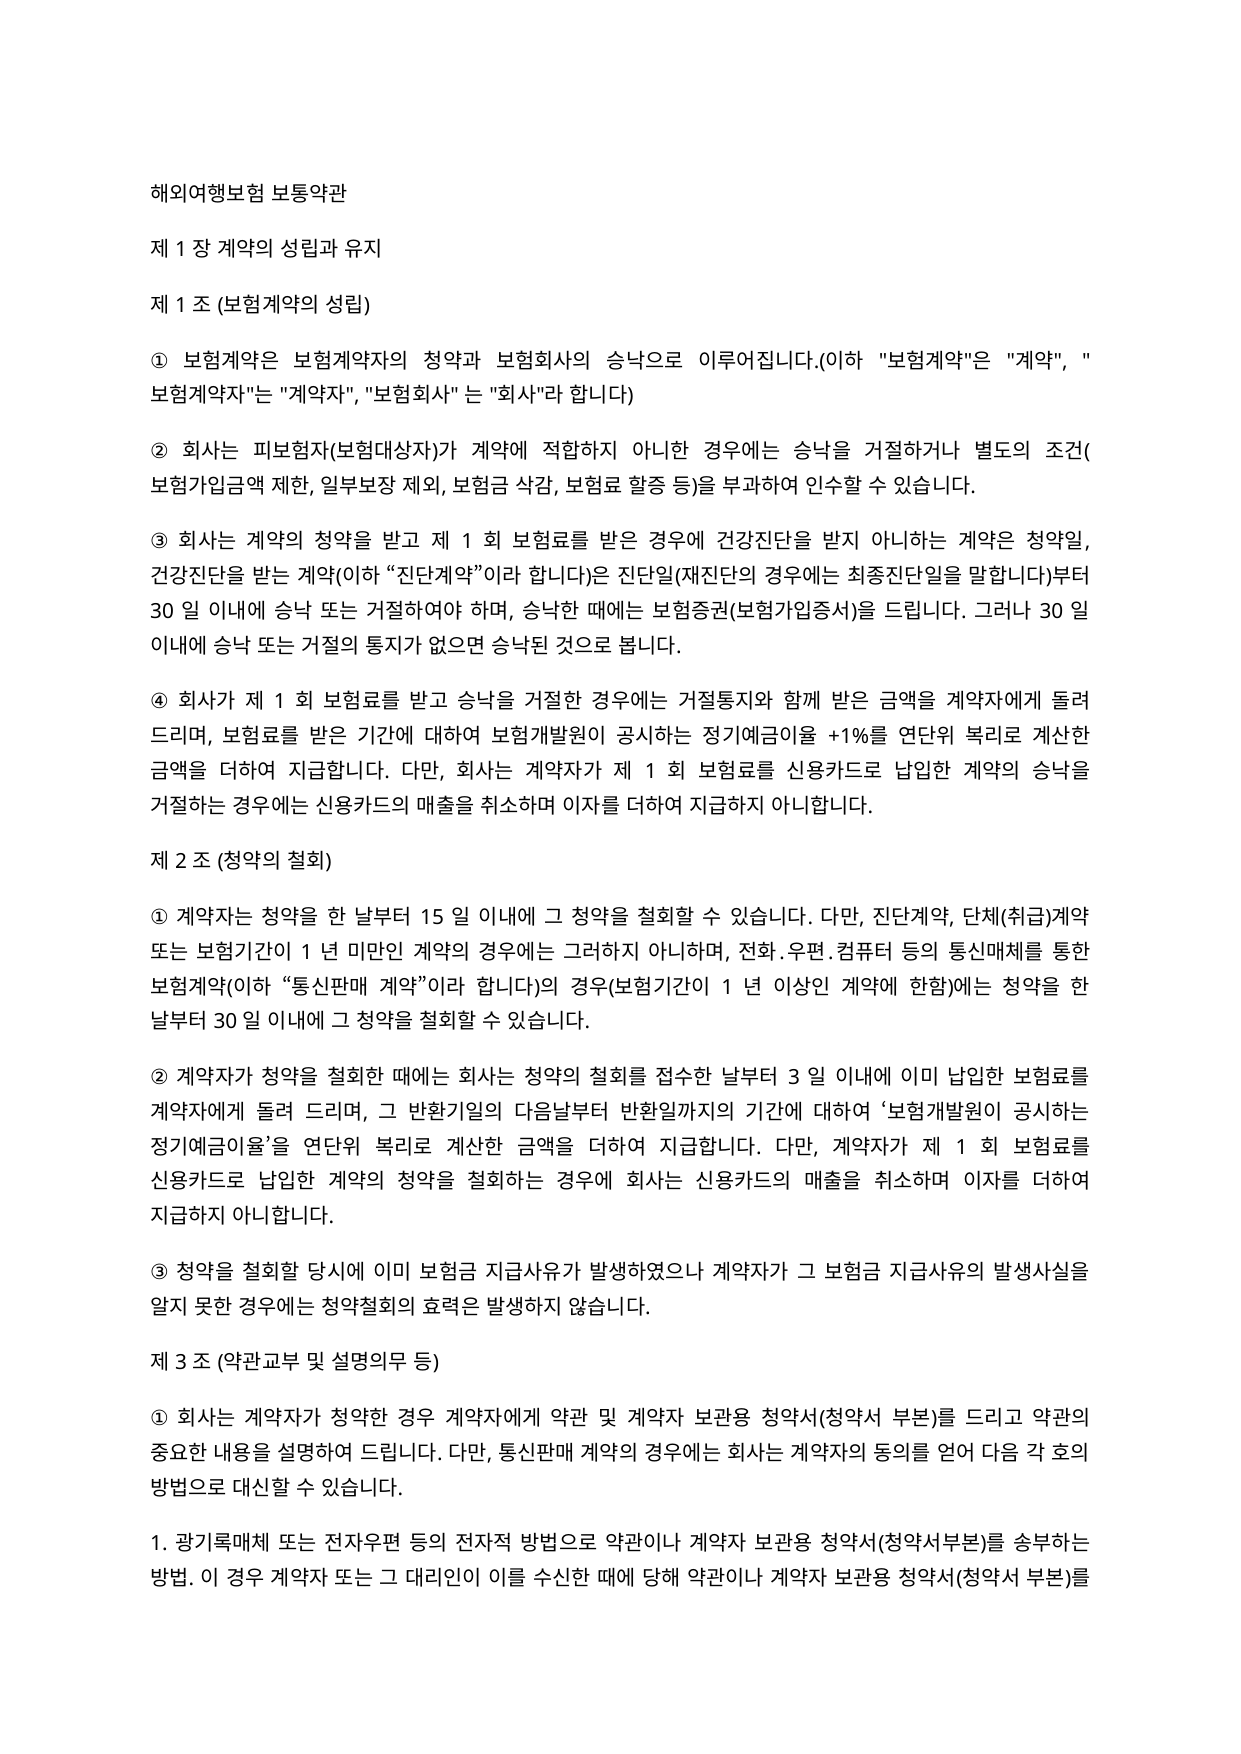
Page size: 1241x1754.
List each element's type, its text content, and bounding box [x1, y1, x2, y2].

text 제 2 조 (청약의 철회) [150, 845, 1090, 875]
text ② 계약자가 청약을 철회한 때에는 회사는 청약의 철회를 접수한 날부터 3 일 이내에 이미 납입한 보험료를 계약자에게 돌려 드리며, 그 반환기일의 다음날부터 반환일까지의 기간에 대하여 ‘보험개발원이 공시하는 정기예금이율’을 연단위 복리로 계산한 금액을 더하여 지급합니다. 다만, 계약자가 제 1 회 보험료를 신용카드로 납입한 계약의 청약을 철회하는 경우에 회사는 신용카드의 매출을 취소하며 이자를 더하여 지급하지 아니합니다. [150, 1060, 1090, 1230]
text ① 회사는 계약자가 청약한 경우 계약자에게 약관 및 계약자 보관용 청약서(청약서 부본)를 드리고 약관의 중요한 내용을 설명하여 드립니다. 다만, 통신판매 계약의 경우에는 회사는 계약자의 동의를 얻어 다음 각 호의 방법으로 대신할 수 있습니다. [150, 1401, 1090, 1501]
text 해외여행보험 보통약관 [150, 177, 1090, 207]
text 제 3 조 (약관교부 및 설명의무 등) [150, 1346, 1090, 1376]
text ④ 회사가 제 1 회 보험료를 받고 승낙을 거절한 경우에는 거절통지와 함께 받은 금액을 계약자에게 돌려 드리며, 보험료를 받은 기간에 대하여 보험개발원이 공시하는 정기예금이율 +1%를 연단위 복리로 계산한 금액을 더하여 지급합니다. 다만, 회사는 계약자가 제 1 회 보험료를 신용카드로 납입한 계약의 승낙을 거절하는 경우에는 신용카드의 매출을 취소하며 이자를 더하여 지급하지 아니합니다. [150, 685, 1090, 819]
text ③ 회사는 계약의 청약을 받고 제 1 회 보험료를 받은 경우에 건강진단을 받지 아니하는 계약은 청약일, 건강진단을 받는 계약(이하 “진단계약”이라 합니다)은 진단일(재진단의 경우에는 최종진단일을 말합니다)부터 30 일 이내에 승낙 또는 거절하여야 하며, 승낙한 때에는 보험증권(보험가입증서)을 드립니다. 그러나 30 일 이내에 승낙 또는 거절의 통지가 없으면 승낙된 것으로 봅니다. [150, 525, 1090, 659]
text ② 회사는 피보험자(보험대상자)가 계약에 적합하지 아니한 경우에는 승낙을 거절하거나 별도의 조건(보험가입금액 제한, 일부보장 제외, 보험금 삭감, 보험료 할증 등)을 부과하여 인수할 수 있습니다. [150, 434, 1090, 499]
text ① 계약자는 청약을 한 날부터 15 일 이내에 그 청약을 철회할 수 있습니다. 다만, 진단계약, 단체(취급)계약 또는 보험기간이 1 년 미만인 계약의 경우에는 그러하지 아니하며, 전화․우편․컴퓨터 등의 통신매체를 통한 보험계약(이하 “통신판매 계약”이라 합니다)의 경우(보험기간이 1 년 이상인 계약에 한함)에는 청약을 한 날부터 30 일 이내에 그 청약을 철회할 수 있습니다. [150, 900, 1090, 1035]
text ③ 청약을 철회할 당시에 이미 보험금 지급사유가 발생하였으나 계약자가 그 보험금 지급사유의 발생사실을 알지 못한 경우에는 청약철회의 효력은 발생하지 않습니다. [150, 1255, 1090, 1320]
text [150, 1526, 1090, 1591]
text 제 1 조 (보험계약의 성립) [150, 288, 1090, 319]
text ① 보험계약은 보험계약자의 청약과 보험회사의 승낙으로 이루어집니다.(이하 "보험계약"은 "계약", "보험계약자"는 "계약자", "보험회사" 는 "회사"라 합니다) [150, 344, 1090, 409]
text 제 1 장 계약의 성립과 유지 [150, 233, 1090, 263]
